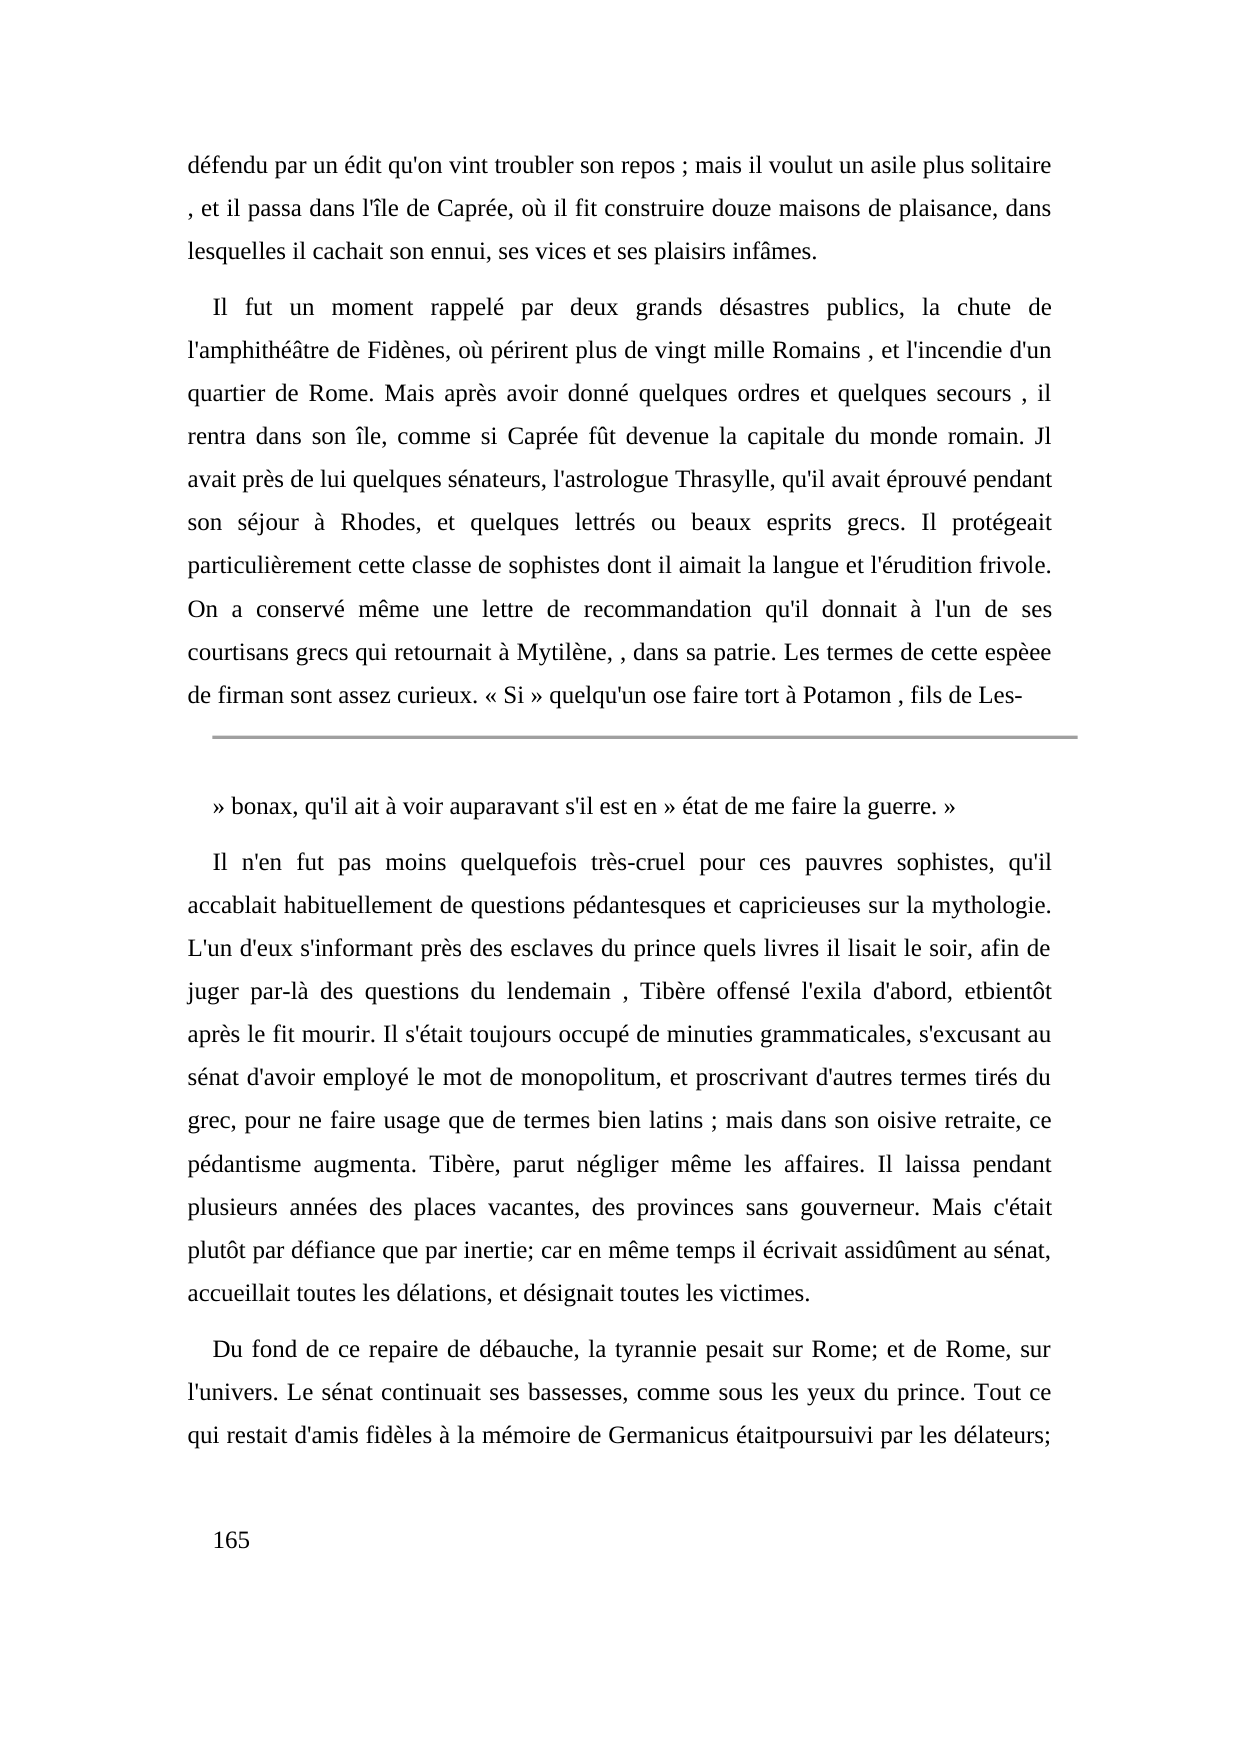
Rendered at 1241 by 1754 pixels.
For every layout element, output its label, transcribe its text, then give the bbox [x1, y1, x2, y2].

text Il n'en fut pas moins quelquefois très-cruel pour ces pauvres sophistes, qu'il accablait habituellement de questions pédantesques et capricieuses sur la mythologie. L'un d'eux s'informant près des esclaves du prince quels livres il lisait le soir, afin de juger par-là des questions du lendemain , Tibère offensé l'exila d'abord, etbientôt après le fit mourir. Il s'était toujours occupé de minuties grammaticales, s'excusant au sénat d'avoir employé le mot de monopolitum, et proscrivant d'autres termes tirés du grec, pour ne faire usage que de termes bien latins ; mais dans son oisive retraite, ce pédantisme augmenta. Tibère, parut négliger même les affaires. Il laissa pendant plusieurs années des places vacantes, des provinces sans gouverneur. Mais c'était plutôt par défiance que par inertie; car en même temps il écrivait assidûment au sénat, accueillait toutes les délations, et désignait toutes les victimes. [187, 847, 1053, 1307]
text Il fut un moment rappelé par deux grands désastres publics, la chute de l'amphithéâtre de Fidènes, où périrent plus de vingt mille Romains , et l'incendie d'un quartier de Rome. Mais après avoir donné quelques ordres et quelques secours , il rentra dans son île, comme si Caprée fût devenue la capitale du monde romain. Jl avait près de lui quelques sénateurs, l'astrologue Thrasylle, qu'il avait éprouvé pendant son séjour à Rhodes, et quelques lettrés ou beaux esprits grecs. Il protégeait particulièrement cette classe de sophistes dont il aimait la langue et l'érudition frivole. On a conservé même une lettre de recommandation qu'il donnait à l'un de ses courtisans grecs qui retournait à Mytilène, , dans sa patrie. Les termes de cette espèee de firman sont assez curieux. « Si » quelqu'un ose faire tort à Potamon , fils de Les- [187, 292, 1053, 709]
text » bonax, qu'il ait à voir auparavant s'il est en » état de me faire la guerre. » [187, 791, 1053, 820]
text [187, 150, 1053, 265]
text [187, 1334, 1053, 1449]
